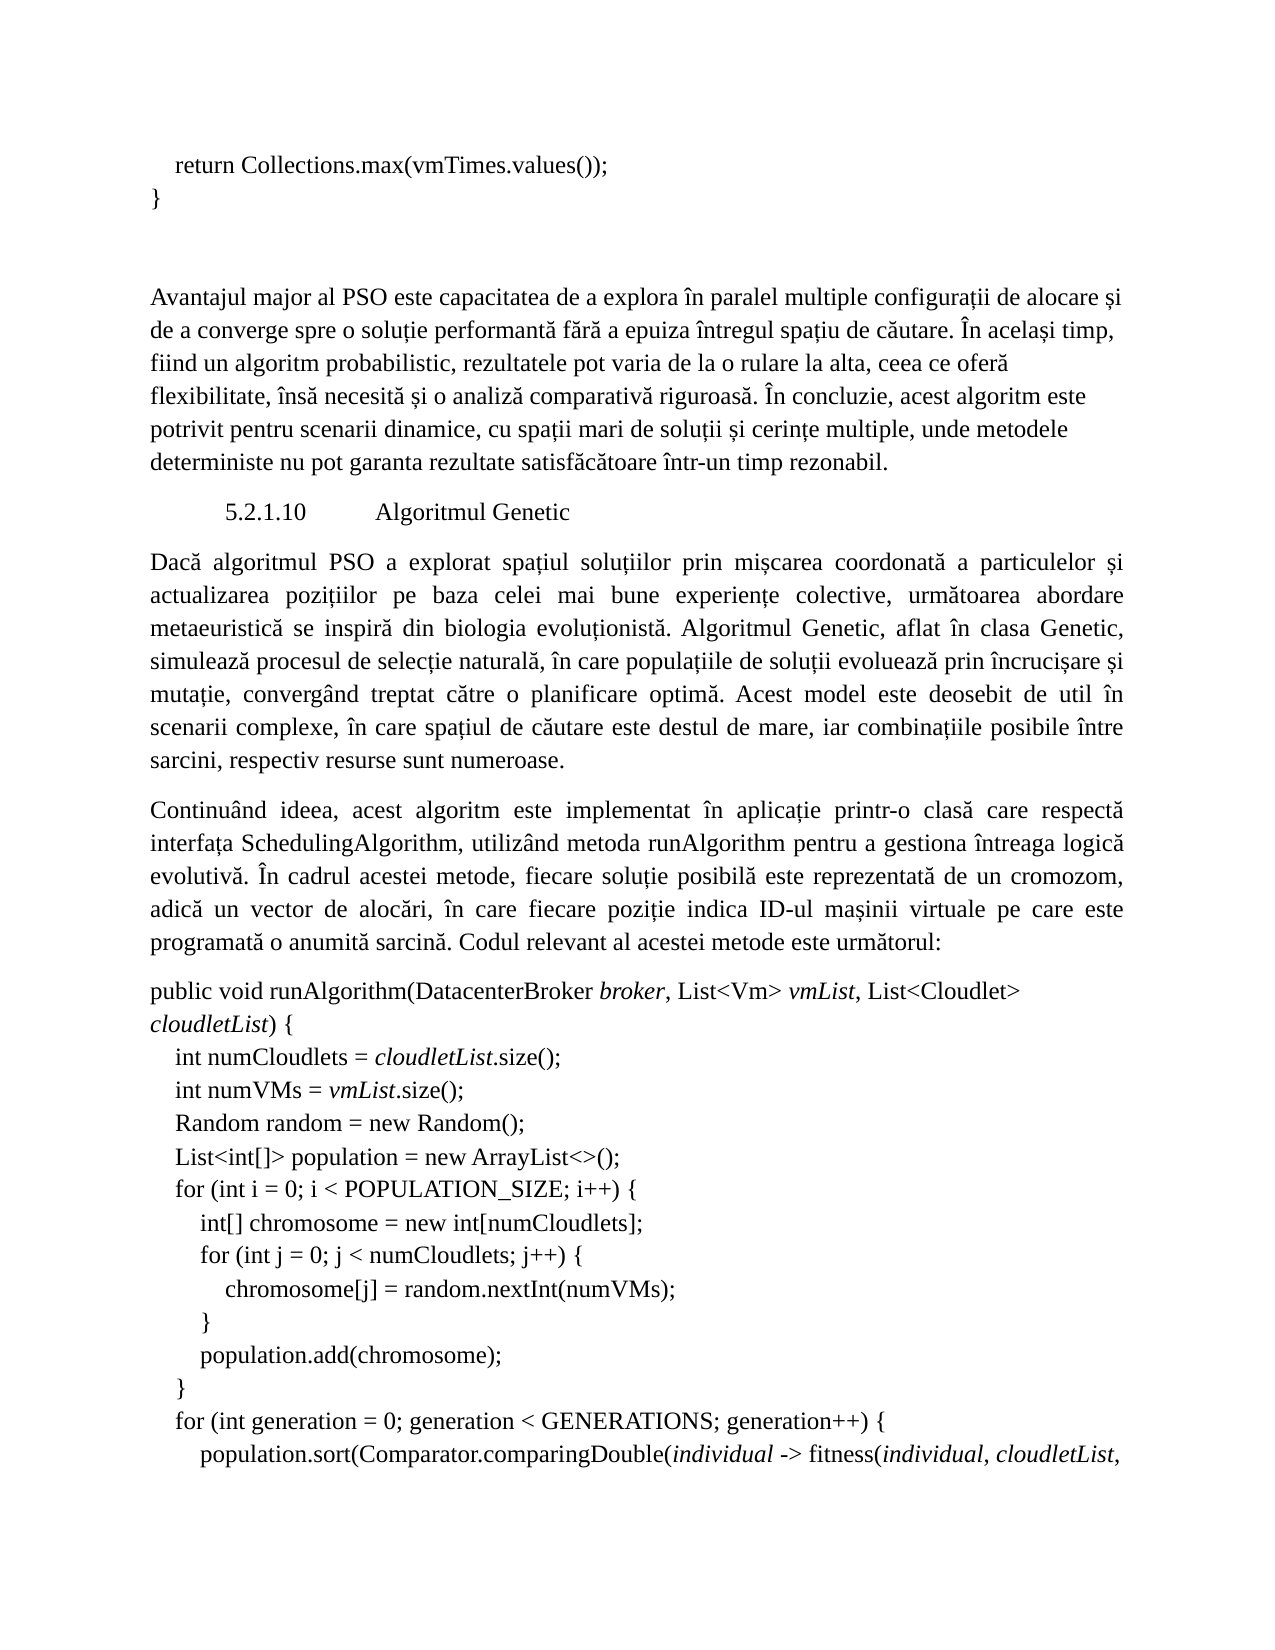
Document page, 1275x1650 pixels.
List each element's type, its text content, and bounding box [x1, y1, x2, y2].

text Avantajul major al PSO este capacitatea de a explora în paralel multiple configurații de alocare și de a converge spre o soluție performantă fără a epuiza întregul spațiu de căutare. În același timp, fiind un algoritm probabilistic, rezultatele pot varia de la o rulare la alta, ceea ce oferă flexibilitate, însă necesită și o analiză comparativă riguroasă. În concluzie, acest algoritm este potrivit pentru scenarii dinamice, cu spații mari de soluții și cerințe multiple, unde metodele deterministe nu pot garanta rezultate satisfăcătoare într-un timp rezonabil. [150, 282, 1125, 476]
text Dacă algoritmul PSO a explorat spațiul soluțiilor prin mișcarea coordonată a particulelor și actualizarea pozițiilor pe baza celei mai bune experiențe colective, următoarea abordare metaeuristică se inspiră din biologia evoluționistă. Algoritmul Genetic, aflat în clasa Genetic, simulează procesul de selecție naturală, în care populațiile de soluții evoluează prin încrucișare și mutație, convergând treptat către o planificare optimă. Acest model este deosebit de util în scenarii complexe, în care spațiul de căutare este destul de mare, iar combinațiile posibile între sarcini, respectiv resurse sunt numeroase. [150, 547, 1125, 774]
text Continuând ideea, acest algoritm este implementat în aplicație printr-o clasă care respectă interfața SchedulingAlgorithm, utilizând metoda runAlgorithm pentru a gestiona întreaga logică evolutivă. În cadrul acestei metode, fiecare soluție posibilă este reprezentată de un cromozom, adică un vector de alocări, în care fiecare poziție indica ID-ul mașinii virtuale pe care este programată o anumită sarcină. Codul relevant al acestei metode este următorul: [150, 795, 1125, 956]
list Algoritmul Genetic [225, 497, 1125, 526]
